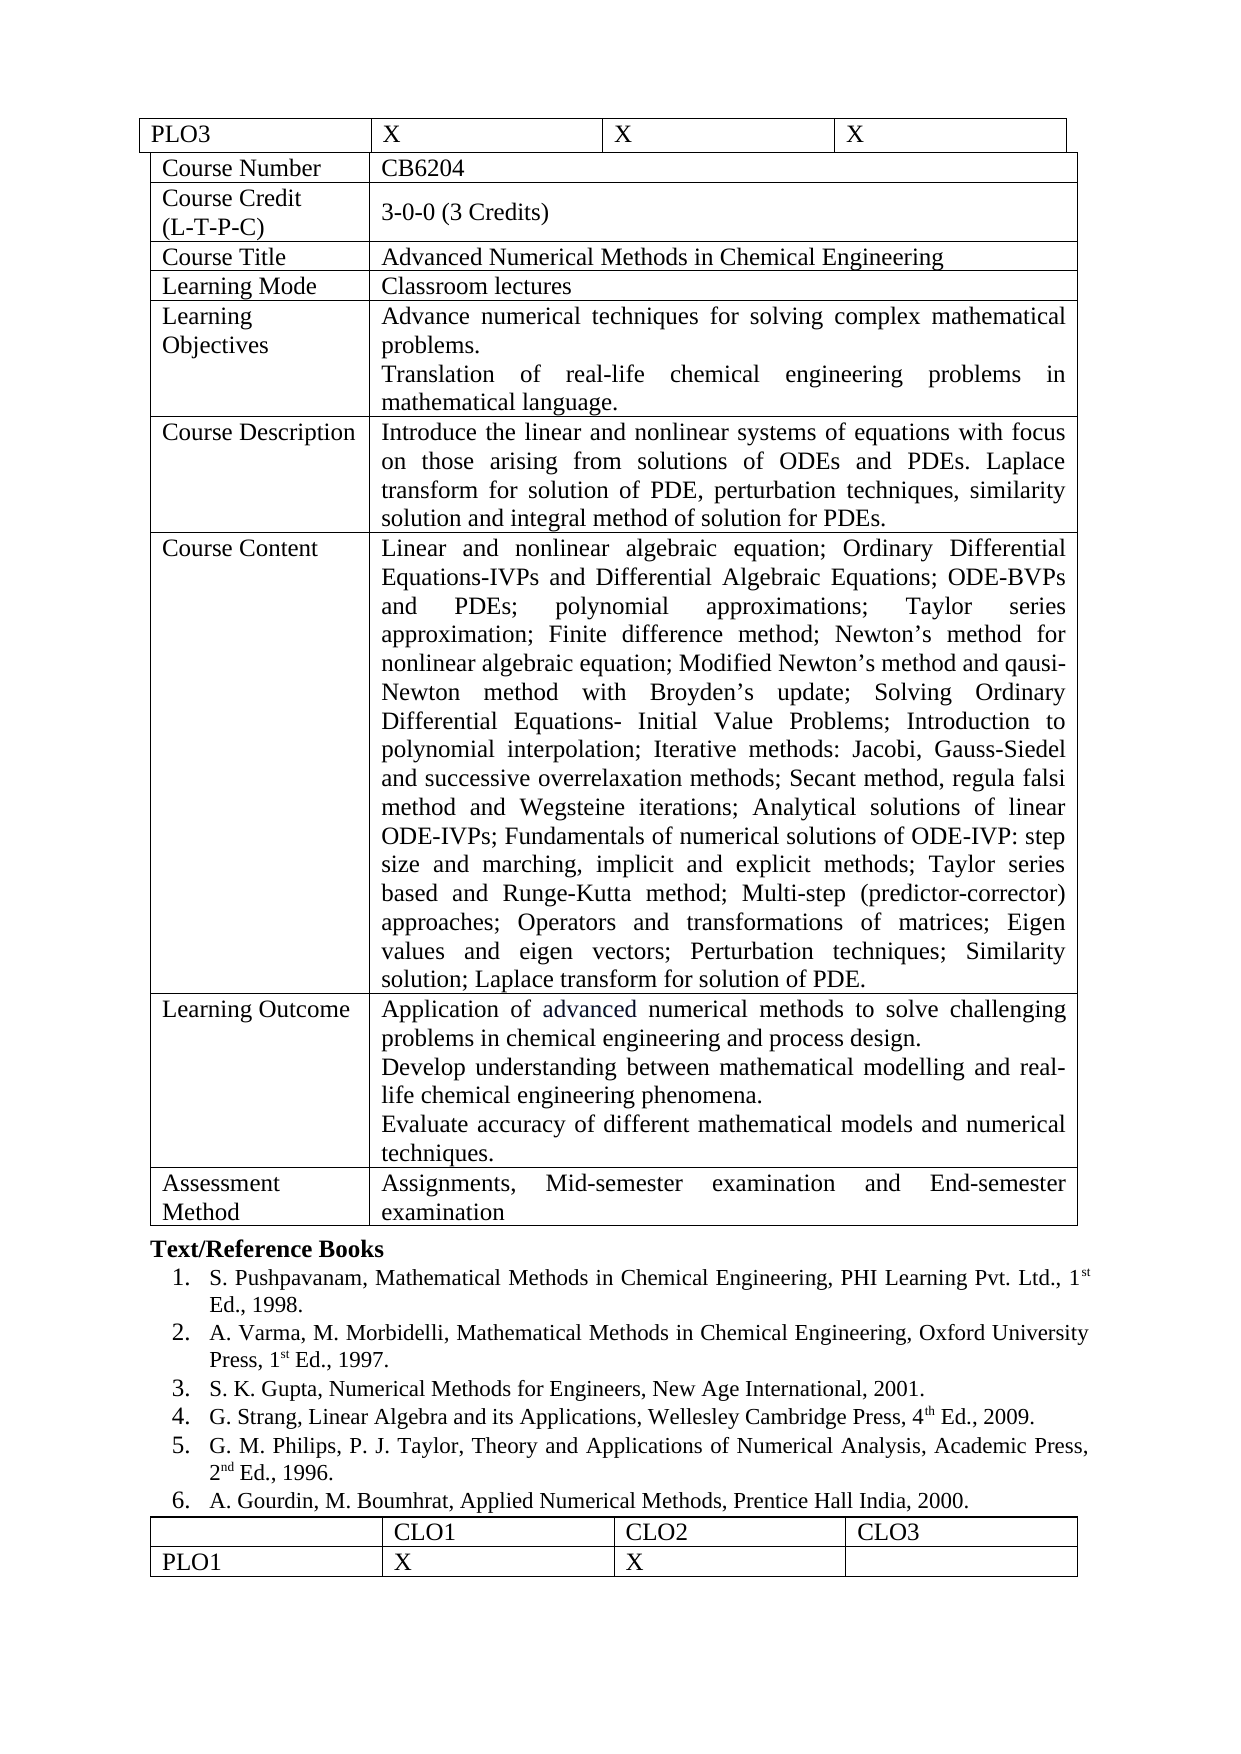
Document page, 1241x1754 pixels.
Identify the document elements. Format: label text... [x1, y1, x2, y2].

table_cell Course Number [151, 153, 369, 182]
table_cell Assignments, Mid-semester examination and End-semester examination [370, 1168, 1077, 1225]
table_cell CB6204 [370, 153, 1077, 182]
list A. Varma, M. Morbidelli, Mathematical Methods in Chemical Engineering, Oxford University Press, 1st Ed., 1997. [172, 1317, 1090, 1373]
table_cell Introduce the linear and nonlinear systems of equations with focus on those arising from solutions of ODEs and PDEs. Laplace transform for solution of PDE, perturbation techniques, similarity solution and integral method of solution for PDEs. [370, 417, 1077, 532]
table_cell X [603, 119, 834, 152]
table_cell [846, 1547, 1077, 1576]
list A. Gourdin, M. Boumhrat, Applied Numerical Methods, Prentice Hall India, 2000. [172, 1485, 1090, 1514]
table_cell Learning Outcome [151, 994, 369, 1167]
table_cell Assessment Method [151, 1168, 369, 1225]
table_cell Course Title [151, 242, 369, 270]
list G. M. Philips, P. J. Taylor, Theory and Applications of Numerical Analysis, Academic Press, 2nd Ed., 1996. [172, 1430, 1090, 1485]
table_cell Course Description [151, 417, 369, 532]
table_cell Application of advanced numerical methods to solve challenging problems in chemical engineering and process design. Develop understanding between mathematical modelling and real-life chemical engineering phenomena. Evaluate accuracy of different mathematical models and numerical techniques. [370, 994, 1077, 1167]
table_cell X [835, 119, 1066, 152]
table_cell Course Content [151, 533, 369, 993]
table_header CLO3 [846, 1518, 1077, 1546]
list G. Strang, Linear Algebra and its Applications, Wellesley Cambridge Press, 4th Ed., 2009. [172, 1401, 1090, 1430]
table_cell X [615, 1547, 845, 1576]
list S. Pushpavanam, Mathematical Methods in Chemical Engineering, PHI Learning Pvt. Ltd., 1st Ed., 1998. [172, 1262, 1090, 1317]
table_cell Advanced Numerical Methods in Chemical Engineering [370, 242, 1077, 270]
table_cell X [372, 119, 602, 152]
table_header CLO1 [383, 1518, 614, 1546]
text Text/Reference Books [150, 1234, 1090, 1262]
table_cell Linear and nonlinear algebraic equation; Ordinary Differential Equations-IVPs and Differential Algebraic Equations; ODE-BVPs and PDEs; polynomial approximations; Taylor series approximation; Finite difference method; Newton’s method for nonlinear algebraic equation; Modified Newton’s method and qausi-Newton method with Broyden’s update; Solving Ordinary Differential Equations- Initial Value Problems; Introduction to polynomial interpolation; Iterative methods: Jacobi, Gauss-Siedel and successive overrelaxation methods; Secant method, regula falsi method and Wegsteine iterations; Analytical solutions of linear ODE-IVPs; Fundamentals of numerical solutions of ODE-IVP: step size and marching, implicit and explicit methods; Taylor series based and Runge-Kutta method; Multi-step (predictor-corrector) approaches; Operators and transformations of matrices; Eigen values and eigen vectors; Perturbation techniques; Similarity solution; Laplace transform for solution of PDE. [370, 533, 1077, 993]
table_cell PLO3 [140, 119, 371, 152]
table_cell X [383, 1547, 614, 1576]
table_header [151, 1518, 382, 1546]
table_header CLO2 [615, 1518, 845, 1546]
table_cell 3-0-0 (3 Credits) [370, 183, 1077, 241]
table_cell Advance numerical techniques for solving complex mathematical problems. Translation of real-life chemical engineering problems in mathematical language. [370, 301, 1077, 416]
table_cell Learning Mode [151, 271, 369, 300]
table_cell PLO1 [151, 1547, 382, 1576]
list S. K. Gupta, Numerical Methods for Engineers, New Age International, 2001. [172, 1373, 1090, 1401]
table_cell Learning Objectives [151, 301, 369, 416]
table_cell Course Credit (L-T-P-C) [151, 183, 369, 241]
table_cell Classroom lectures [370, 271, 1077, 300]
